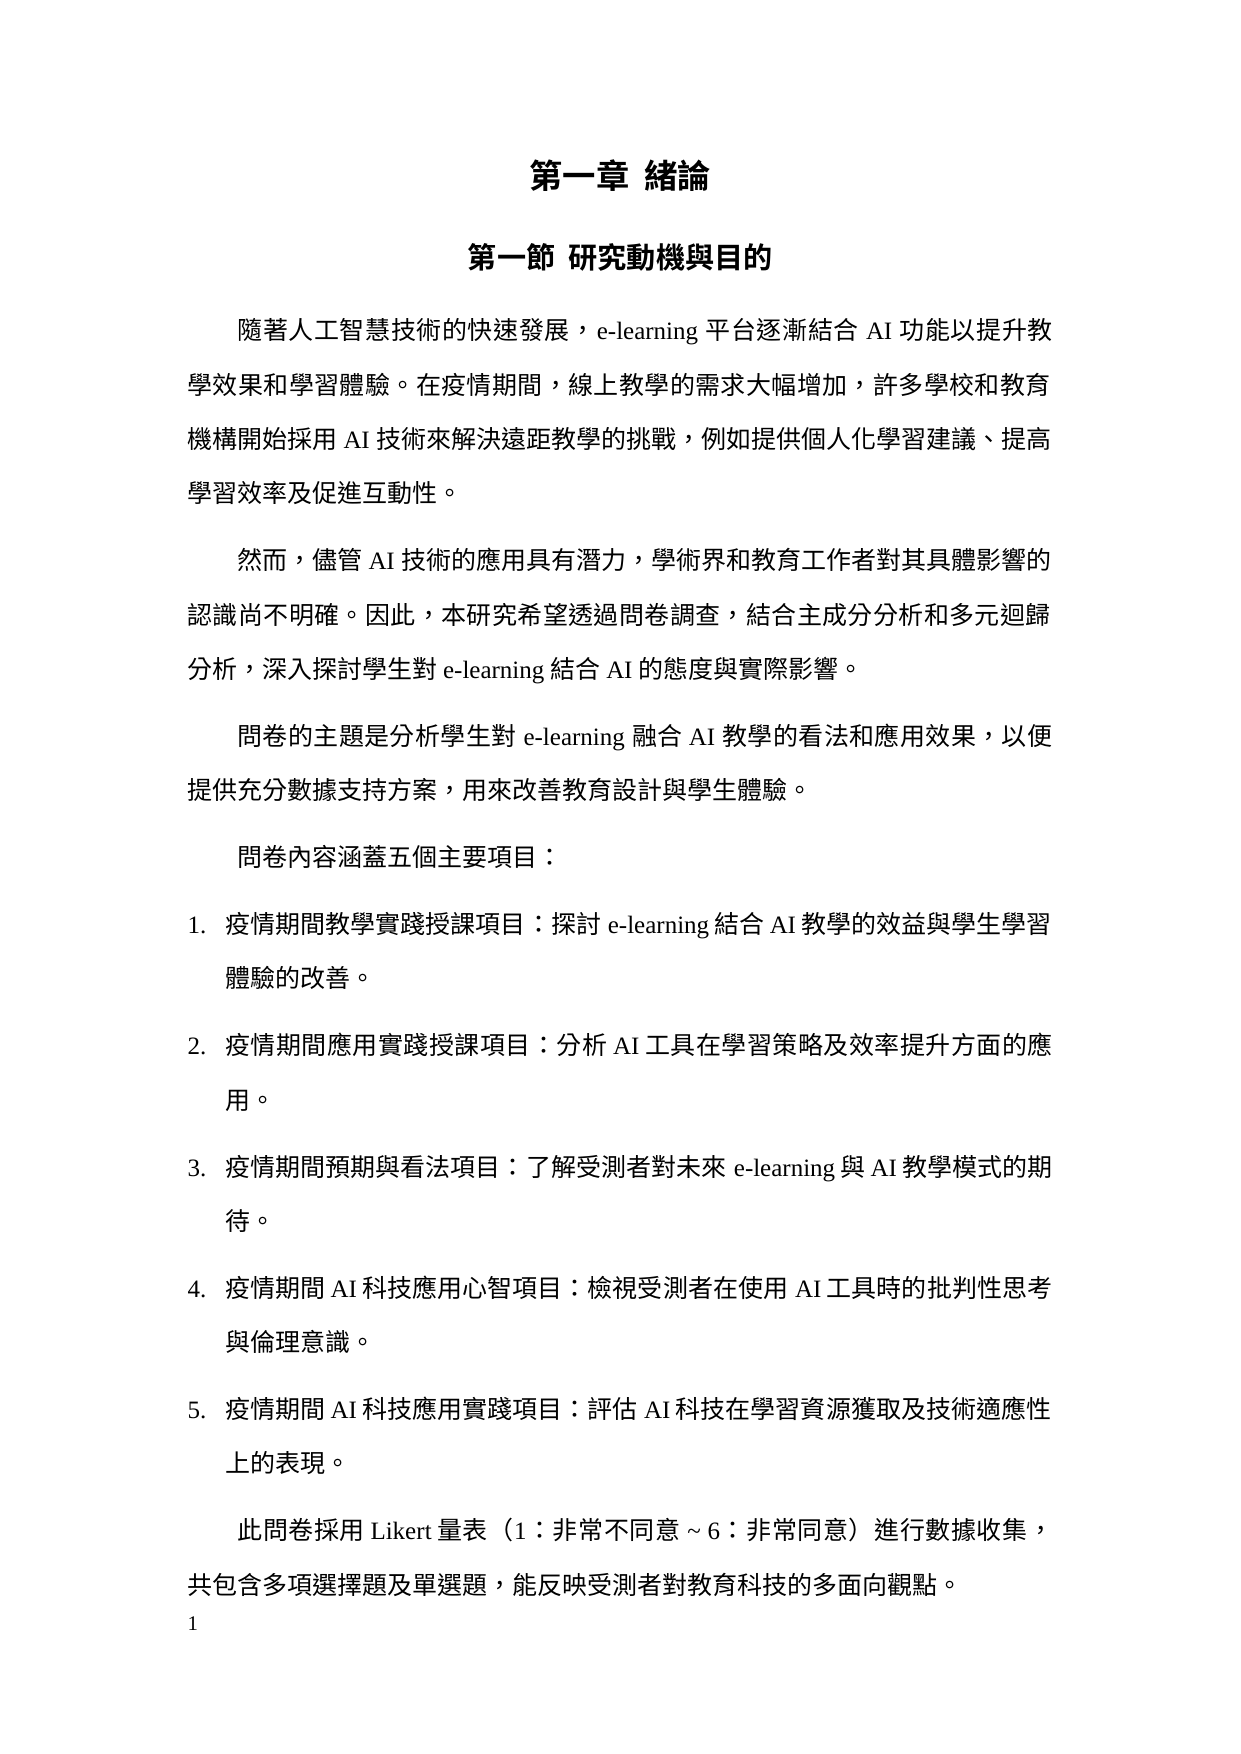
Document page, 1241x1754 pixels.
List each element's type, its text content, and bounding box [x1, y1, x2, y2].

text 此問卷採用Likert量表（1：非常不同意 ~ 6：非常同意）進行數據收集，共包含多項選擇題及單選題，能反映受測者對教育科技的多面向觀點。 [187, 1511, 1053, 1601]
list 疫情期間預期與看法項目：了解受測者對未來e-learning與AI教學模式的期待。 [187, 1147, 1053, 1238]
text 第一節 研究動機與目的 [187, 235, 1053, 277]
text 問卷內容涵蓋五個主要項目： [187, 838, 1053, 874]
text 問卷的主題是分析學生對 e-learning 融合 AI 教學的看法和應用效果，以便提供充分數據支持方案，用來改善教育設計與學生體驗。 [187, 716, 1053, 807]
text 隨著人工智慧技術的快速發展，e-learning 平台逐漸結合 AI 功能以提升教學效果和學習體驗。在疫情期間，線上教學的需求大幅增加，許多學校和教育機構開始採用 AI 技術來解決遠距教學的挑戰，例如提供個人化學習建議、提高學習效率及促進互動性。 [187, 311, 1053, 510]
text 然而，儘管 AI 技術的應用具有潛力，學術界和教育工作者對其具體影響的認識尚不明確。因此，本研究希望透過問卷調查，結合主成分分析和多元迴歸分析，深入探討學生對 e-learning 結合 AI 的態度與實際影響。 [187, 541, 1053, 686]
text 第一章 緒論 [187, 150, 1053, 198]
list 疫情期間AI科技應用實踐項目：評估AI科技在學習資源獲取及技術適應性上的表現。 [187, 1389, 1053, 1480]
list 疫情期間AI科技應用心智項目：檢視受測者在使用AI工具時的批判性思考與倫理意識。 [187, 1268, 1053, 1359]
list 疫情期間應用實踐授課項目：分析AI工具在學習策略及效率提升方面的應用。 [187, 1026, 1053, 1116]
list 疫情期間教學實踐授課項目：探討e-learning結合AI教學的效益與學生學習體驗的改善。 [187, 904, 1053, 995]
